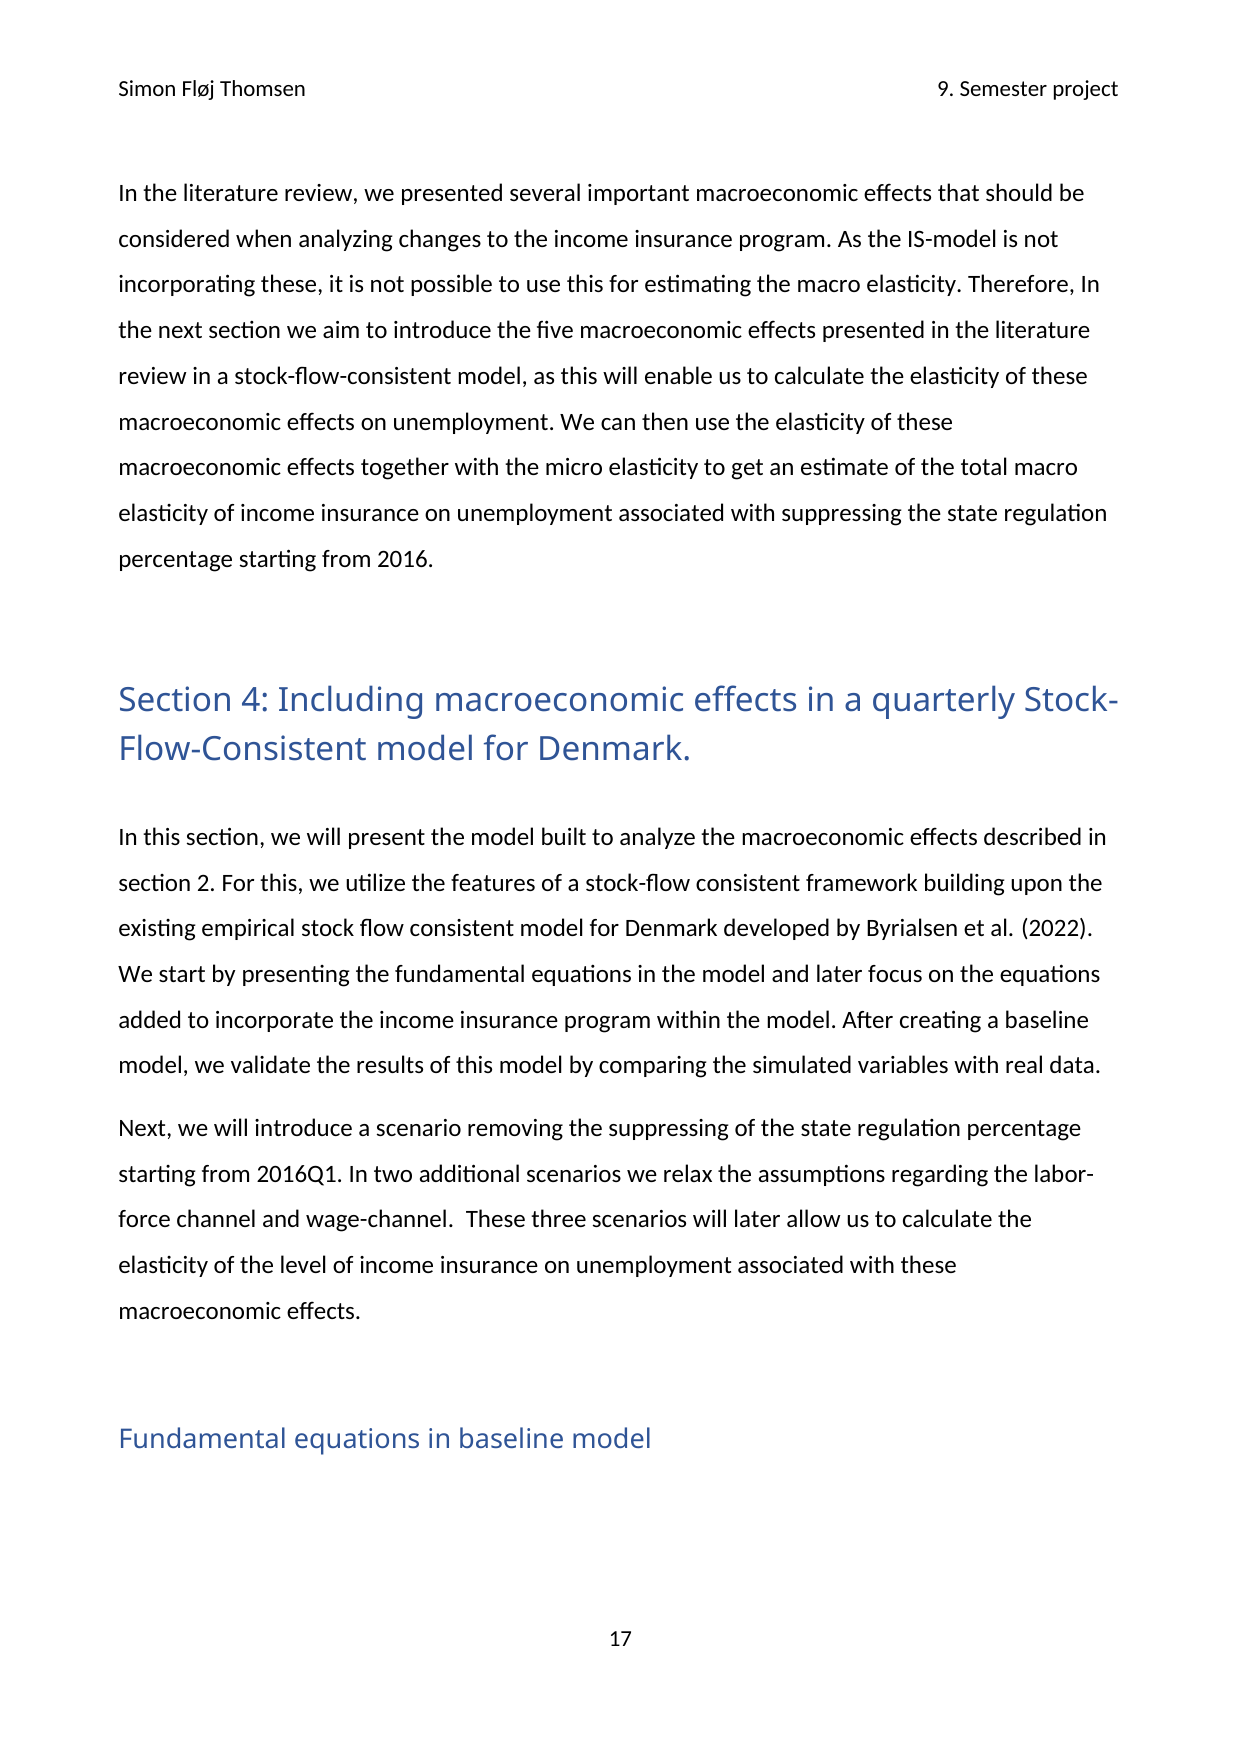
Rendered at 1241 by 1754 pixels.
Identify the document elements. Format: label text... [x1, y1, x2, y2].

text In this section, we will present the model built to analyze the macroeconomic effects described in section 2. For this, we utilize the features of a stock-flow consistent framework building upon the existing empirical stock flow consistent model for Denmark developed by Byrialsen et al. (2022). We start by presenting the fundamental equations in the model and later focus on the equations added to incorporate the income insurance program within the model. After creating a baseline model, we validate the results of this model by comparing the simulated variables with real data. [118, 821, 1122, 1080]
subtitle Section 4: Including macroeconomic effects in a quarterly Stock-Flow-Consistent model for Denmark. [118, 676, 1122, 771]
text In the literature review, we presented several important macroeconomic effects that should be considered when analyzing changes to the income insurance program. As the IS-model is not incorporating these, it is not possible to use this for estimating the macro elasticity. Therefore, In the next section we aim to introduce the five macroeconomic effects presented in the literature review in a stock-flow-consistent model, as this will enable us to calculate the elasticity of these macroeconomic effects on unemployment. We can then use the elasticity of these macroeconomic effects together with the micro elasticity to get an estimate of the total macro elasticity of income insurance on unemployment associated with suppressing the state regulation percentage starting from 2016. [118, 177, 1122, 573]
text Next, we will introduce a scenario removing the suppressing of the state regulation percentage starting from 2016Q1. In two additional scenarios we relax the assumptions regarding the labor-force channel and wage-channel. These three scenarios will later allow us to calculate the elasticity of the level of income insurance on unemployment associated with these macroeconomic effects. [118, 1112, 1122, 1325]
subtitle Fundamental equations in baseline model [118, 1420, 1122, 1457]
